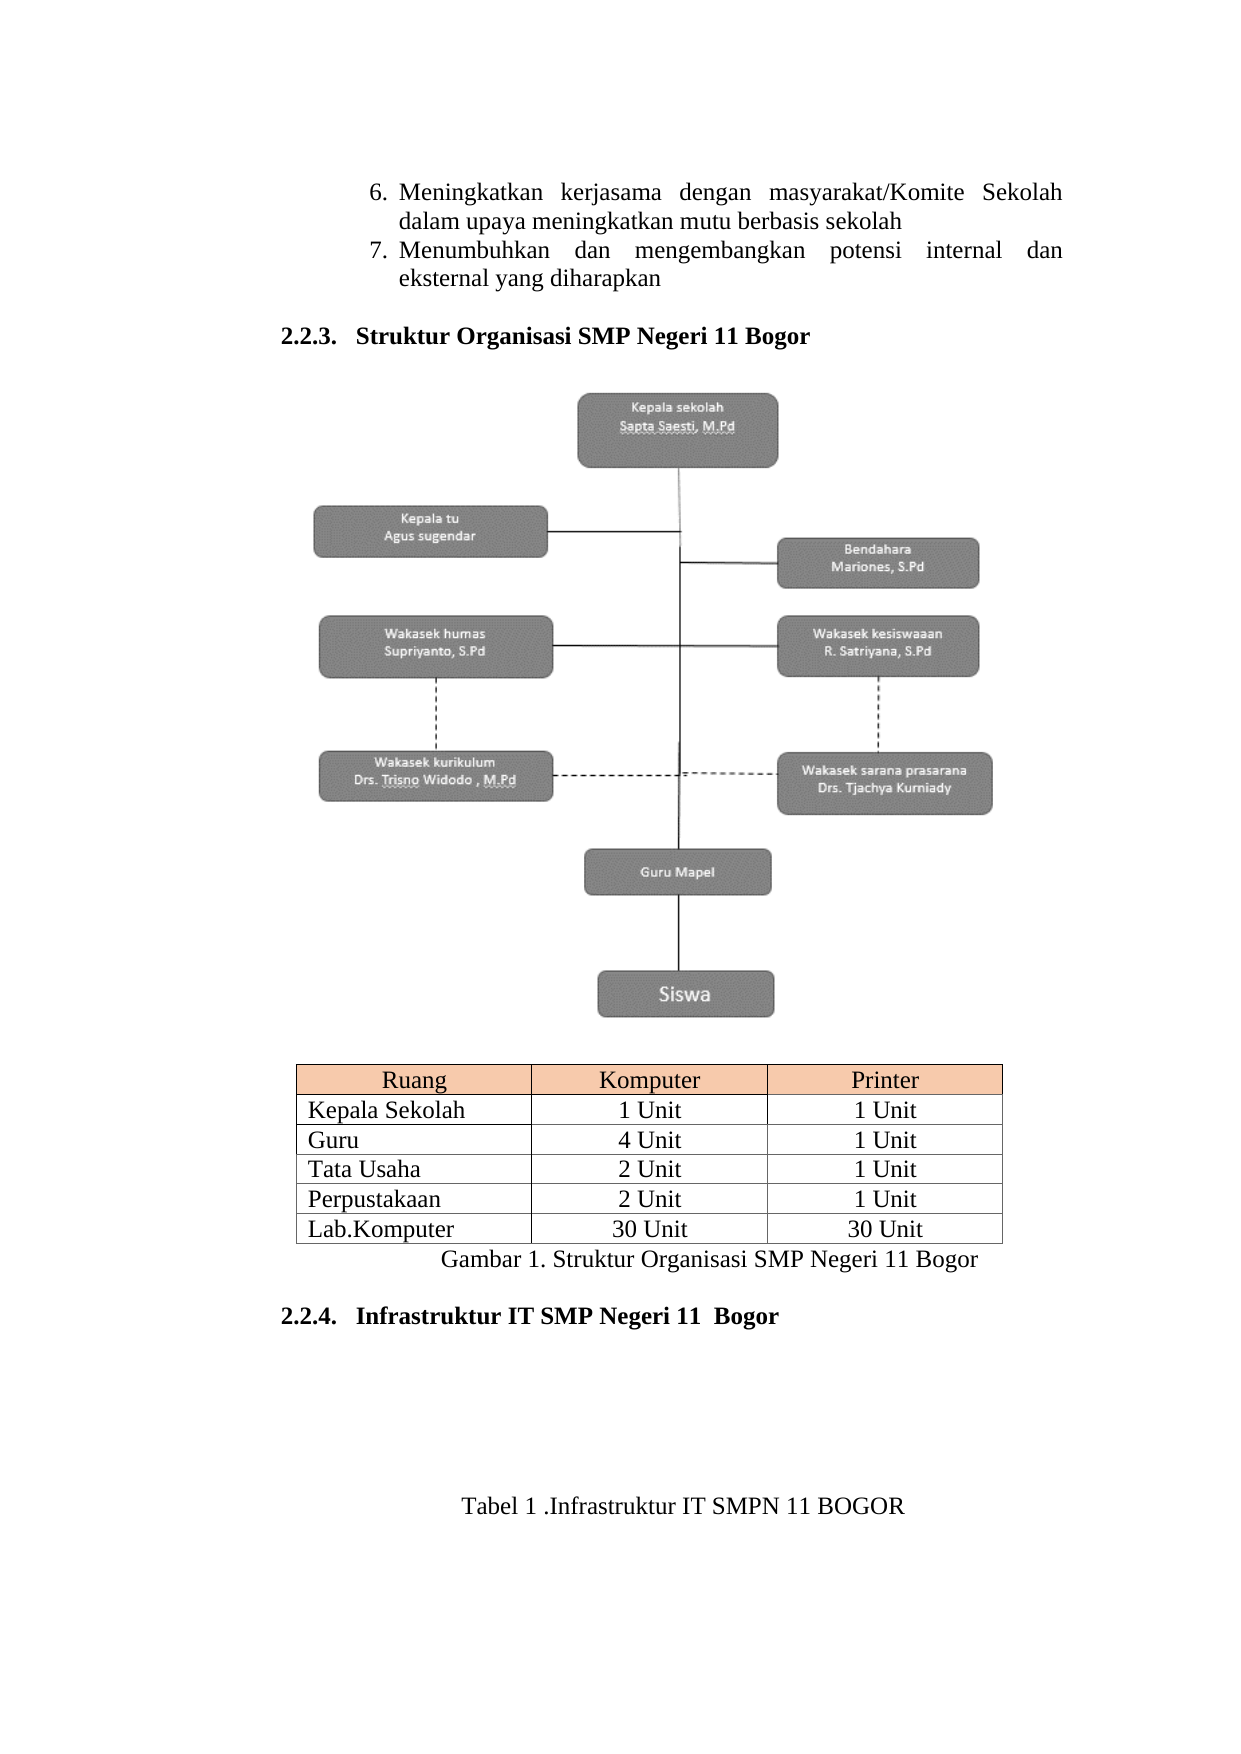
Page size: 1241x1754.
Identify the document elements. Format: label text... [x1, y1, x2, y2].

table_header Ruang [297, 1065, 531, 1094]
table_cell Kepala Sekolah [297, 1095, 531, 1124]
table_cell 1 Unit [768, 1184, 1002, 1213]
list Menumbuhkan dan mengembangkan potensi internal dan eksternal yang diharapkan [369, 235, 1063, 292]
list Infrastruktur IT SMP Negeri 11 Bogor [281, 1301, 1063, 1330]
table_cell Tata Usaha [297, 1155, 531, 1183]
text Tabel 1 .Infrastruktur IT SMPN 11 BOGOR [386, 1491, 1063, 1520]
table_header Printer [768, 1065, 1002, 1094]
table_cell 30 Unit [532, 1214, 767, 1243]
table_cell 2 Unit [532, 1184, 767, 1213]
table_header Komputer [532, 1065, 767, 1094]
table_cell 1 Unit [768, 1125, 1002, 1153]
table_cell 1 Unit [532, 1095, 767, 1124]
list Struktur Organisasi SMP Negeri 11 Bogor [281, 321, 1063, 350]
table_cell 1 Unit [768, 1095, 1002, 1124]
table_cell Lab.Komputer [297, 1214, 531, 1243]
table_cell 30 Unit [768, 1214, 1002, 1243]
table_cell Guru [297, 1125, 531, 1153]
picture [236, 366, 1061, 1041]
table_cell 1 Unit [768, 1155, 1002, 1183]
table_cell 2 Unit [532, 1155, 767, 1183]
list Meningkatkan kerjasama dengan masyarakat/Komite Sekolah dalam upaya meningkatkan mutu berbasis sekolah [369, 177, 1063, 235]
table_cell 4 Unit [532, 1125, 767, 1153]
table_cell Perpustakaan [297, 1184, 531, 1213]
